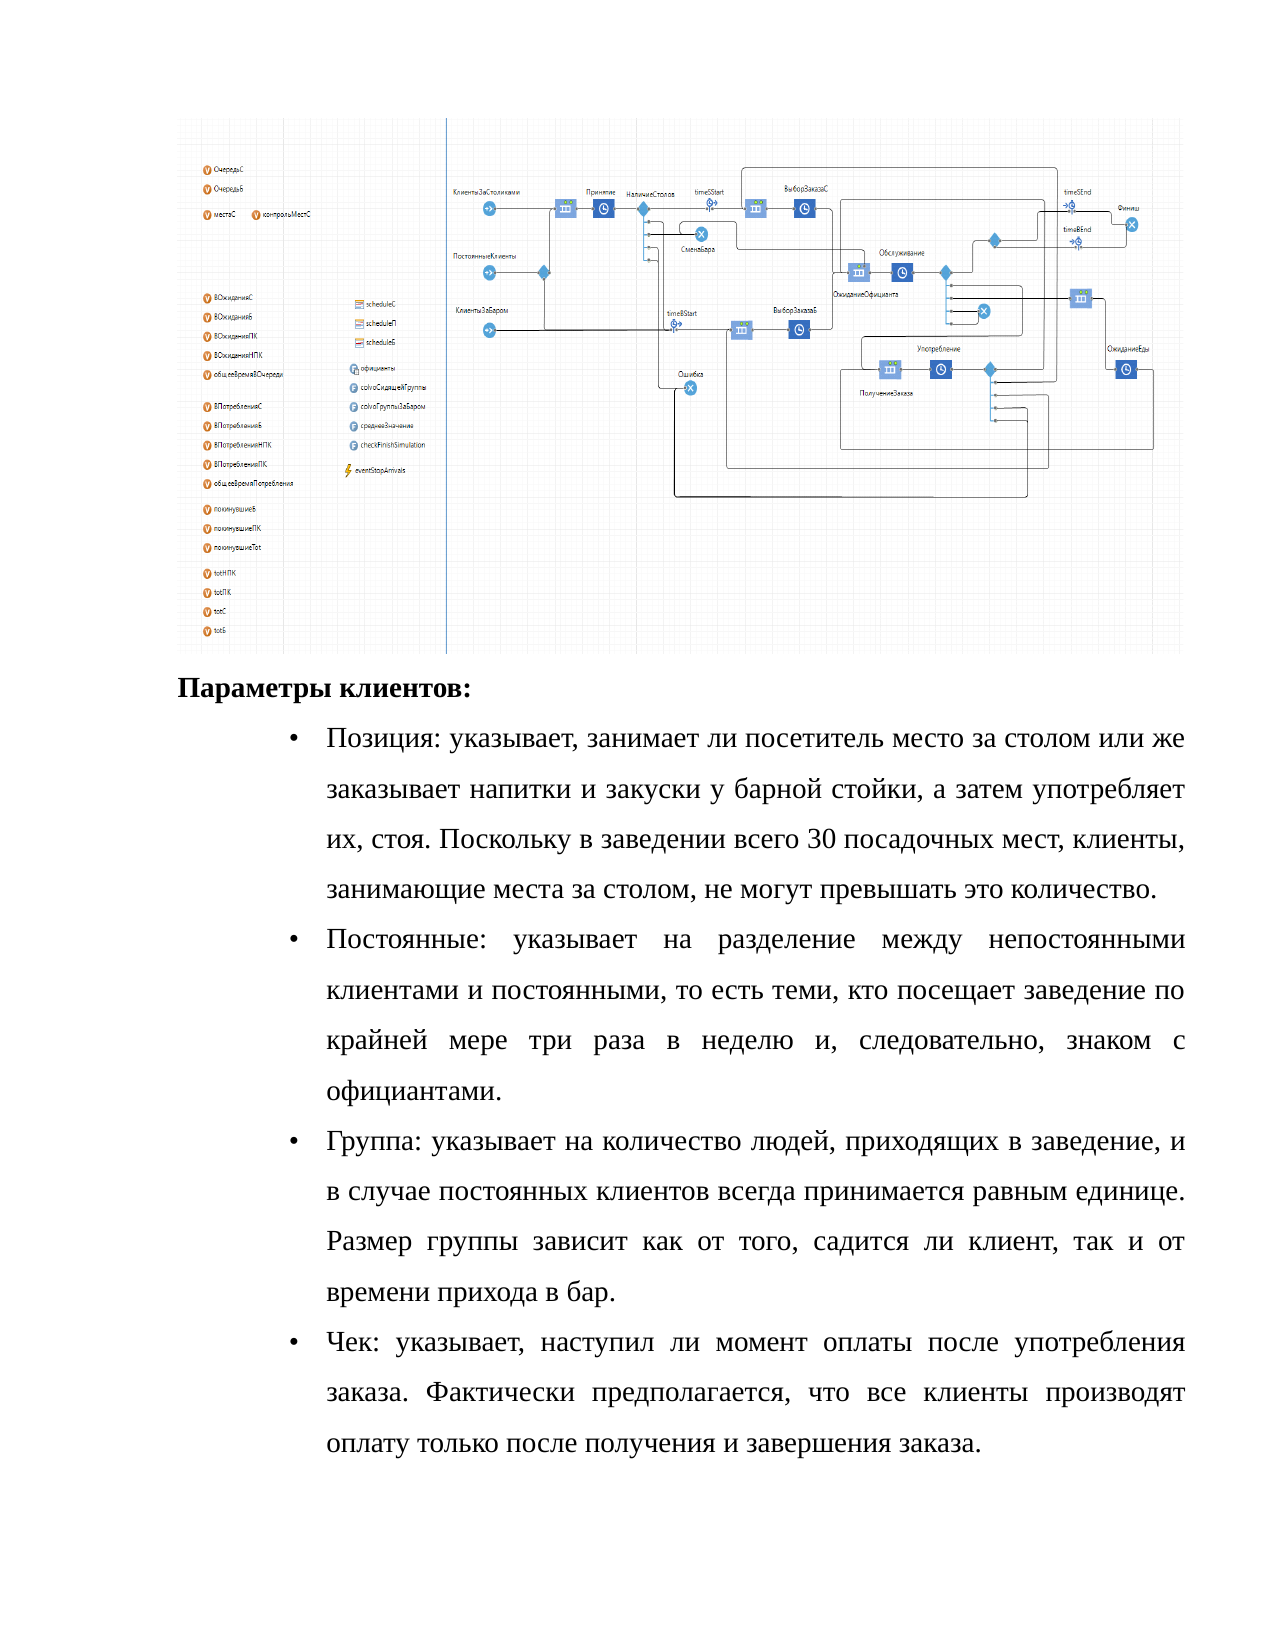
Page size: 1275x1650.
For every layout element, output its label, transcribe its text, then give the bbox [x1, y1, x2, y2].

picture [177, 118, 1184, 654]
list Чек: указывает, наступил ли момент оплаты после употребления заказа. Фактически предполагается, что все клиенты производят оплату только после получения и завершения заказа. [288, 1324, 1186, 1458]
list Постоянные: указывает на разделение между непостоянными клиентами и постоянными, то есть теми, кто посещает заведение по крайней мере три раза в неделю и, следовательно, знаком с официантами. [288, 922, 1186, 1106]
text Параметры клиентов: [177, 670, 1186, 704]
list Группа: указывает на количество людей, приходящих в заведение, и в случае постоянных клиентов всегда принимается равным единице. Размер группы зависит как от того, садится ли клиент, так и от времени прихода в бар. [288, 1123, 1186, 1307]
list Позиция: указывает, занимает ли посетитель место за столом или же заказывает напитки и закуски у барной стойки, а затем употребляет их, стоя. Поскольку в заведении всего 30 посадочных мест, клиенты, занимающие места за столом, не могут превышать это количество. [288, 720, 1186, 905]
